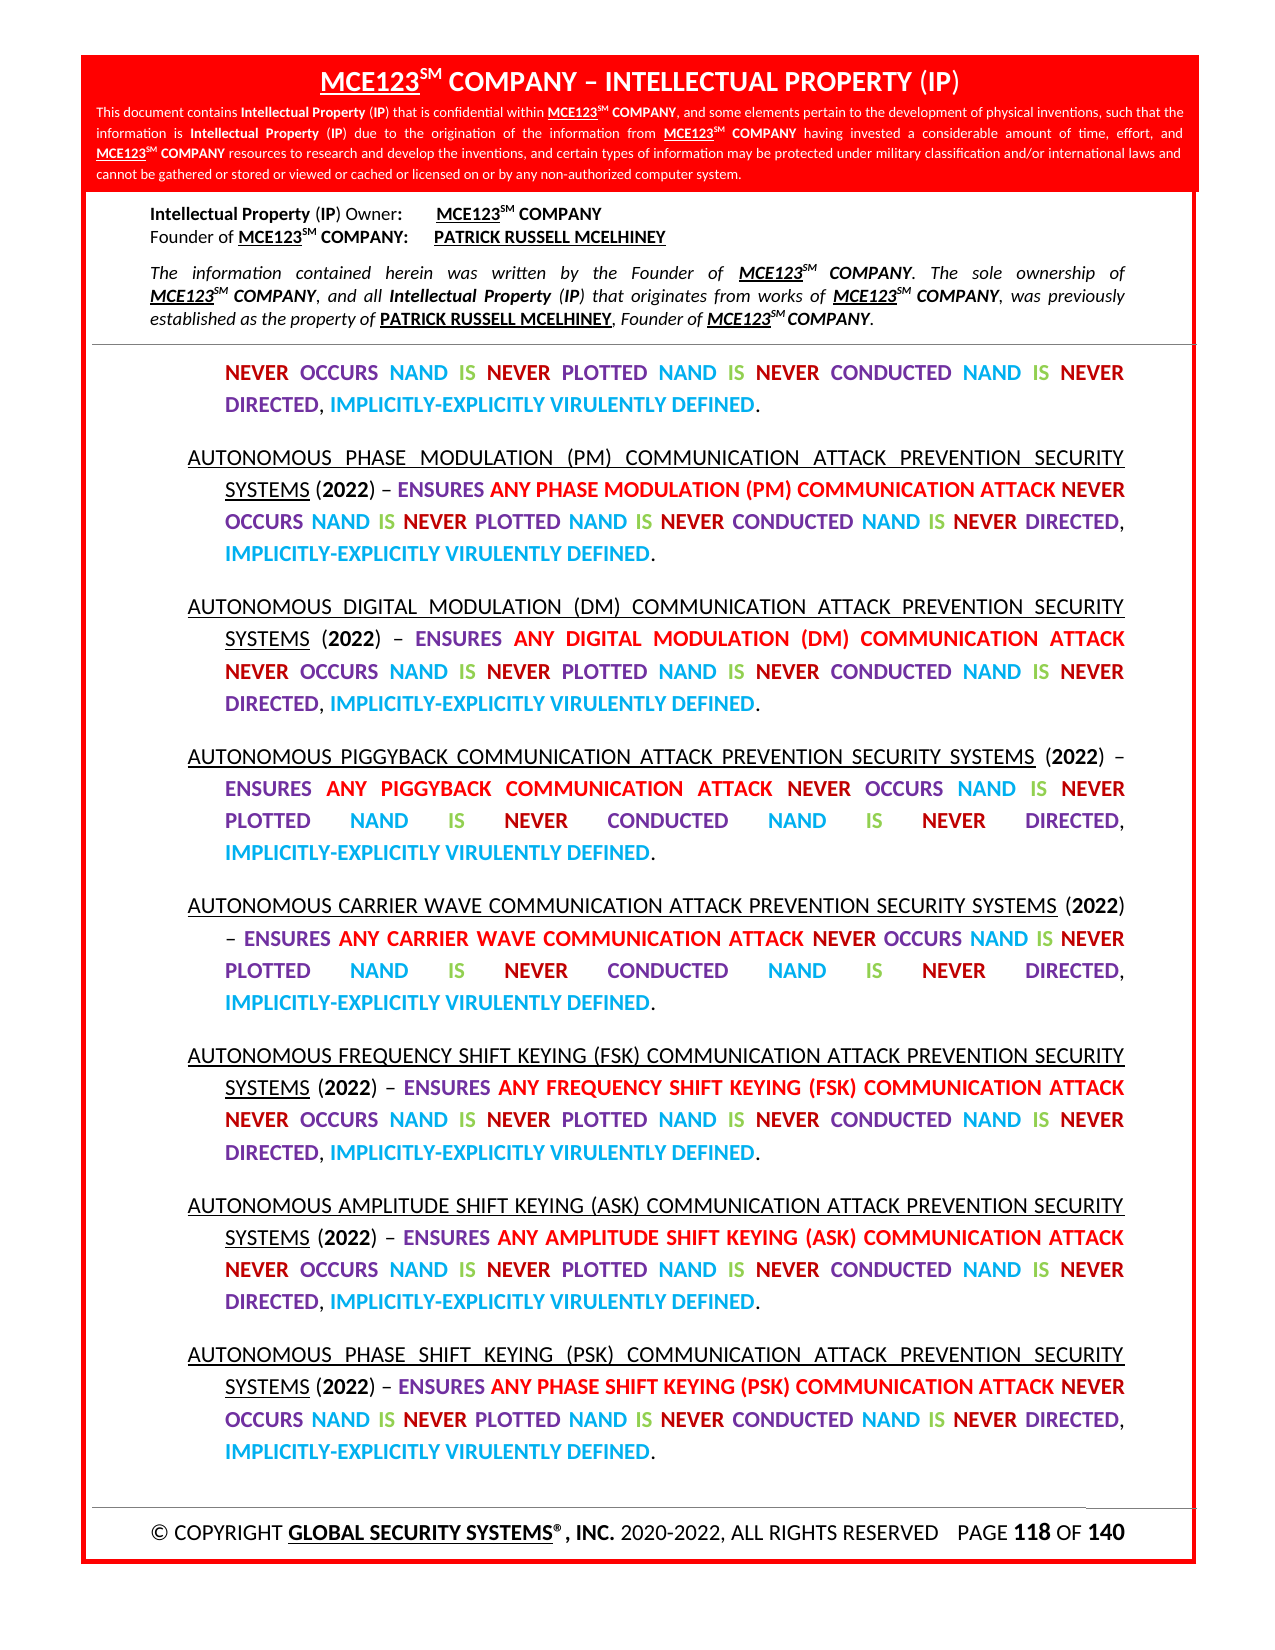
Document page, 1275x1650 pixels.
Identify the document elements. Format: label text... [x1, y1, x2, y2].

text AUTONOMOUS AMPLITUDE SHIFT KEYING (ASK) COMMUNICATION ATTACK PREVENTION SECURITY SYSTEMS (2022) – ENSURES ANY AMPLITUDE SHIFT KEYING (ASK) COMMUNICATION ATTACK NEVER OCCURS NAND IS NEVER PLOTTED NAND IS NEVER CONDUCTED NAND IS NEVER DIRECTED, IMPLICITLY-EXPLICITLY VIRULENTLY DEFINED. [187, 1191, 1125, 1215]
text AUTONOMOUS PHASE SHIFT KEYING (PSK) COMMUNICATION ATTACK PREVENTION SECURITY SYSTEMS (2022) – ENSURES ANY PHASE SHIFT KEYING (PSK) COMMUNICATION ATTACK NEVER OCCURS NAND IS NEVER PLOTTED NAND IS NEVER CONDUCTED NAND IS NEVER DIRECTED, IMPLICITLY-EXPLICITLY VIRULENTLY DEFINED. [187, 1365, 1125, 1465]
text AUTONOMOUS DIGITAL MODULATION (DM) COMMUNICATION ATTACK PREVENTION SECURITY SYSTEMS (2022) – ENSURES ANY DIGITAL MODULATION (DM) COMMUNICATION ATTACK NEVER OCCURS NAND IS NEVER PLOTTED NAND IS NEVER CONDUCTED NAND IS NEVER DIRECTED, IMPLICITLY-EXPLICITLY VIRULENTLY DEFINED. [187, 592, 1125, 617]
text AUTONOMOUS PHASE SHIFT KEYING (PSK) COMMUNICATION ATTACK PREVENTION SECURITY SYSTEMS (2022) – ENSURES ANY PHASE SHIFT KEYING (PSK) COMMUNICATION ATTACK NEVER OCCURS NAND IS NEVER PLOTTED NAND IS NEVER CONDUCTED NAND IS NEVER DIRECTED, IMPLICITLY-EXPLICITLY VIRULENTLY DEFINED. [187, 1340, 1125, 1364]
text AUTONOMOUS CARRIER WAVE COMMUNICATION ATTACK PREVENTION SECURITY SYSTEMS (2022) – ENSURES ANY CARRIER WAVE COMMUNICATION ATTACK NEVER OCCURS NAND IS NEVER PLOTTED NAND IS NEVER CONDUCTED NAND IS NEVER DIRECTED, IMPLICITLY-EXPLICITLY VIRULENTLY DEFINED. [187, 892, 1125, 1016]
text AUTONOMOUS FREQUENCY SHIFT KEYING (FSK) COMMUNICATION ATTACK PREVENTION SECURITY SYSTEMS (2022) – ENSURES ANY FREQUENCY SHIFT KEYING (FSK) COMMUNICATION ATTACK NEVER OCCURS NAND IS NEVER PLOTTED NAND IS NEVER CONDUCTED NAND IS NEVER DIRECTED, IMPLICITLY-EXPLICITLY VIRULENTLY DEFINED. [187, 1041, 1125, 1065]
text AUTONOMOUS FREQUENCY SHIFT KEYING (FSK) COMMUNICATION ATTACK PREVENTION SECURITY SYSTEMS (2022) – ENSURES ANY FREQUENCY SHIFT KEYING (FSK) COMMUNICATION ATTACK NEVER OCCURS NAND IS NEVER PLOTTED NAND IS NEVER CONDUCTED NAND IS NEVER DIRECTED, IMPLICITLY-EXPLICITLY VIRULENTLY DEFINED. [187, 1066, 1125, 1166]
text AUTONOMOUS PIGGYBACK COMMUNICATION ATTACK PREVENTION SECURITY SYSTEMS (2022) – ENSURES ANY PIGGYBACK COMMUNICATION ATTACK NEVER OCCURS NAND IS NEVER PLOTTED NAND IS NEVER CONDUCTED NAND IS NEVER DIRECTED, IMPLICITLY-EXPLICITLY VIRULENTLY DEFINED. [187, 742, 1125, 867]
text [187, 358, 1125, 418]
text AUTONOMOUS PHASE MODULATION (PM) COMMUNICATION ATTACK PREVENTION SECURITY SYSTEMS (2022) – ENSURES ANY PHASE MODULATION (PM) COMMUNICATION ATTACK NEVER OCCURS NAND IS NEVER PLOTTED NAND IS NEVER CONDUCTED NAND IS NEVER DIRECTED, IMPLICITLY-EXPLICITLY VIRULENTLY DEFINED. [187, 468, 1125, 567]
text AUTONOMOUS AMPLITUDE SHIFT KEYING (ASK) COMMUNICATION ATTACK PREVENTION SECURITY SYSTEMS (2022) – ENSURES ANY AMPLITUDE SHIFT KEYING (ASK) COMMUNICATION ATTACK NEVER OCCURS NAND IS NEVER PLOTTED NAND IS NEVER CONDUCTED NAND IS NEVER DIRECTED, IMPLICITLY-EXPLICITLY VIRULENTLY DEFINED. [187, 1216, 1125, 1315]
text AUTONOMOUS PHASE MODULATION (PM) COMMUNICATION ATTACK PREVENTION SECURITY SYSTEMS (2022) – ENSURES ANY PHASE MODULATION (PM) COMMUNICATION ATTACK NEVER OCCURS NAND IS NEVER PLOTTED NAND IS NEVER CONDUCTED NAND IS NEVER DIRECTED, IMPLICITLY-EXPLICITLY VIRULENTLY DEFINED. [187, 443, 1125, 467]
text AUTONOMOUS DIGITAL MODULATION (DM) COMMUNICATION ATTACK PREVENTION SECURITY SYSTEMS (2022) – ENSURES ANY DIGITAL MODULATION (DM) COMMUNICATION ATTACK NEVER OCCURS NAND IS NEVER PLOTTED NAND IS NEVER CONDUCTED NAND IS NEVER DIRECTED, IMPLICITLY-EXPLICITLY VIRULENTLY DEFINED. [187, 618, 1125, 717]
